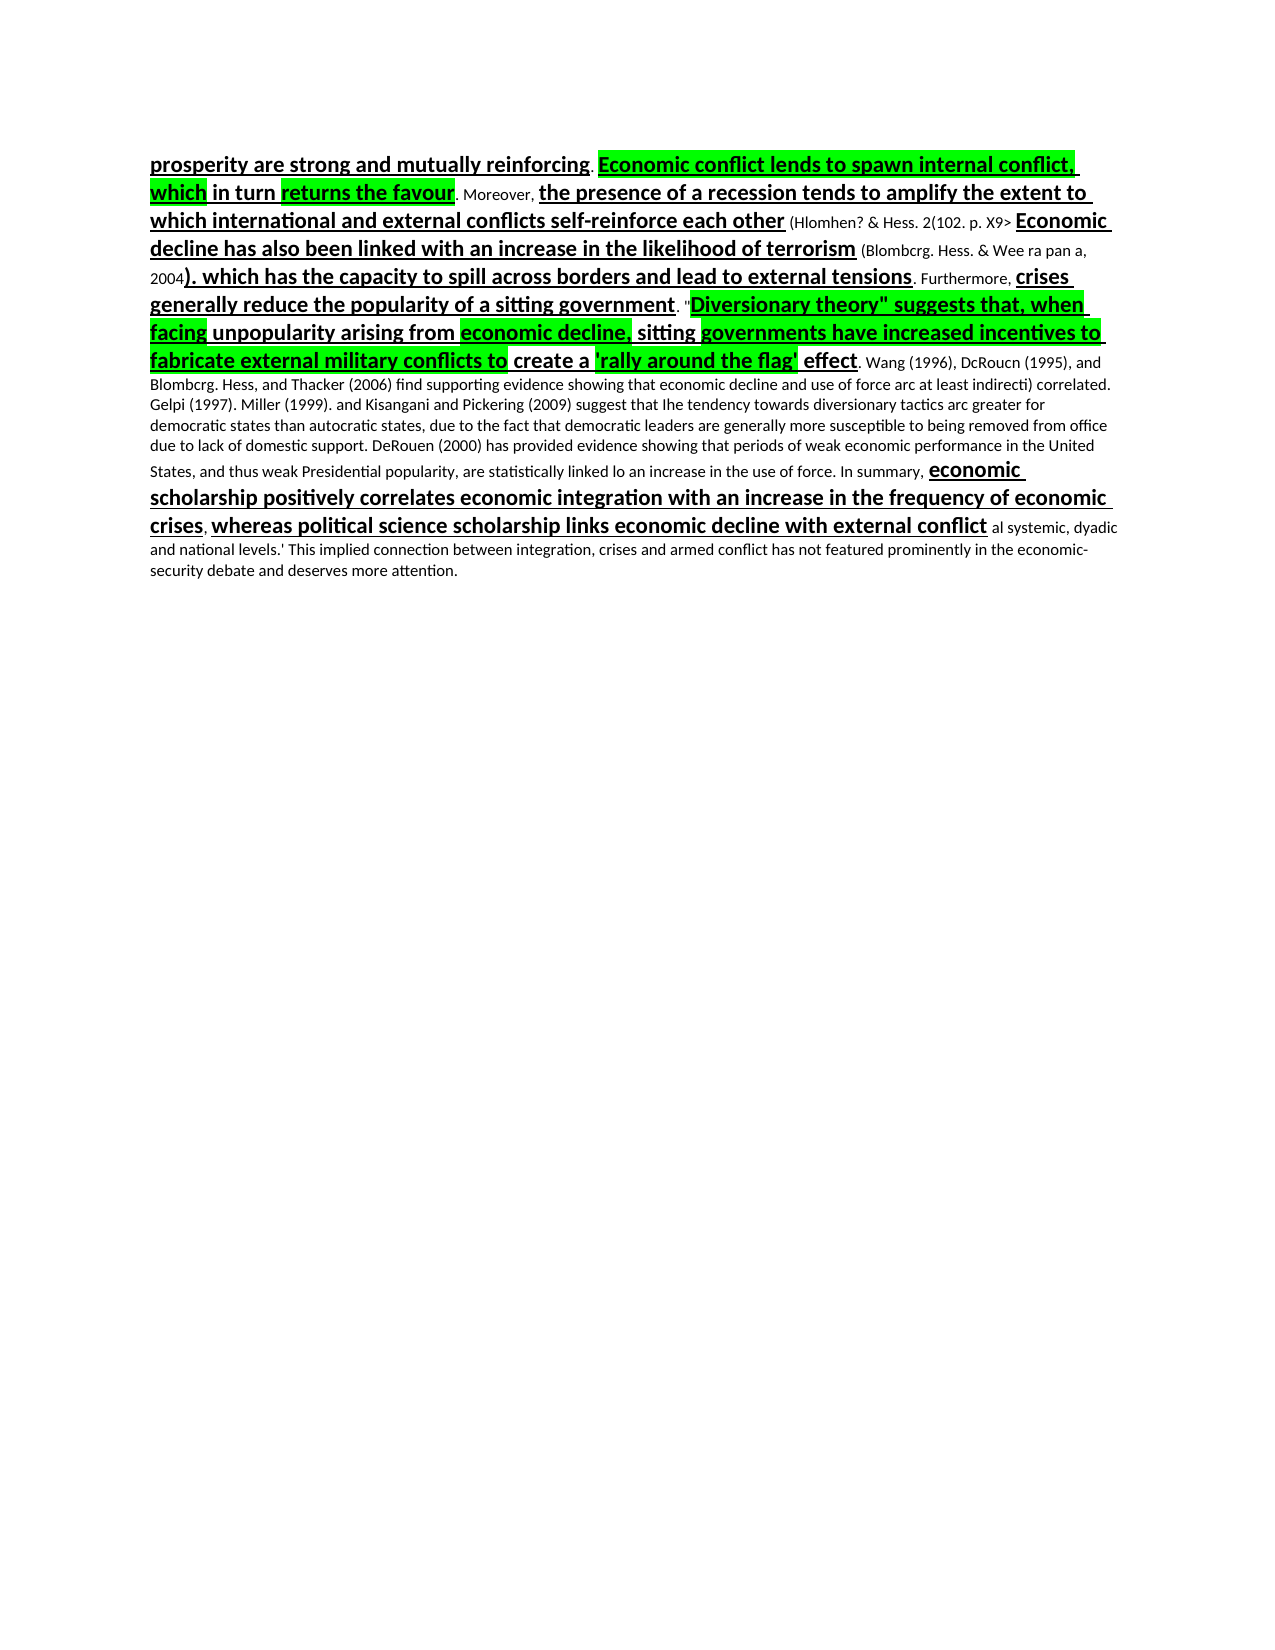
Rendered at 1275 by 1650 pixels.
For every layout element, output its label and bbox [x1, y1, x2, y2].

text [150, 150, 1125, 580]
